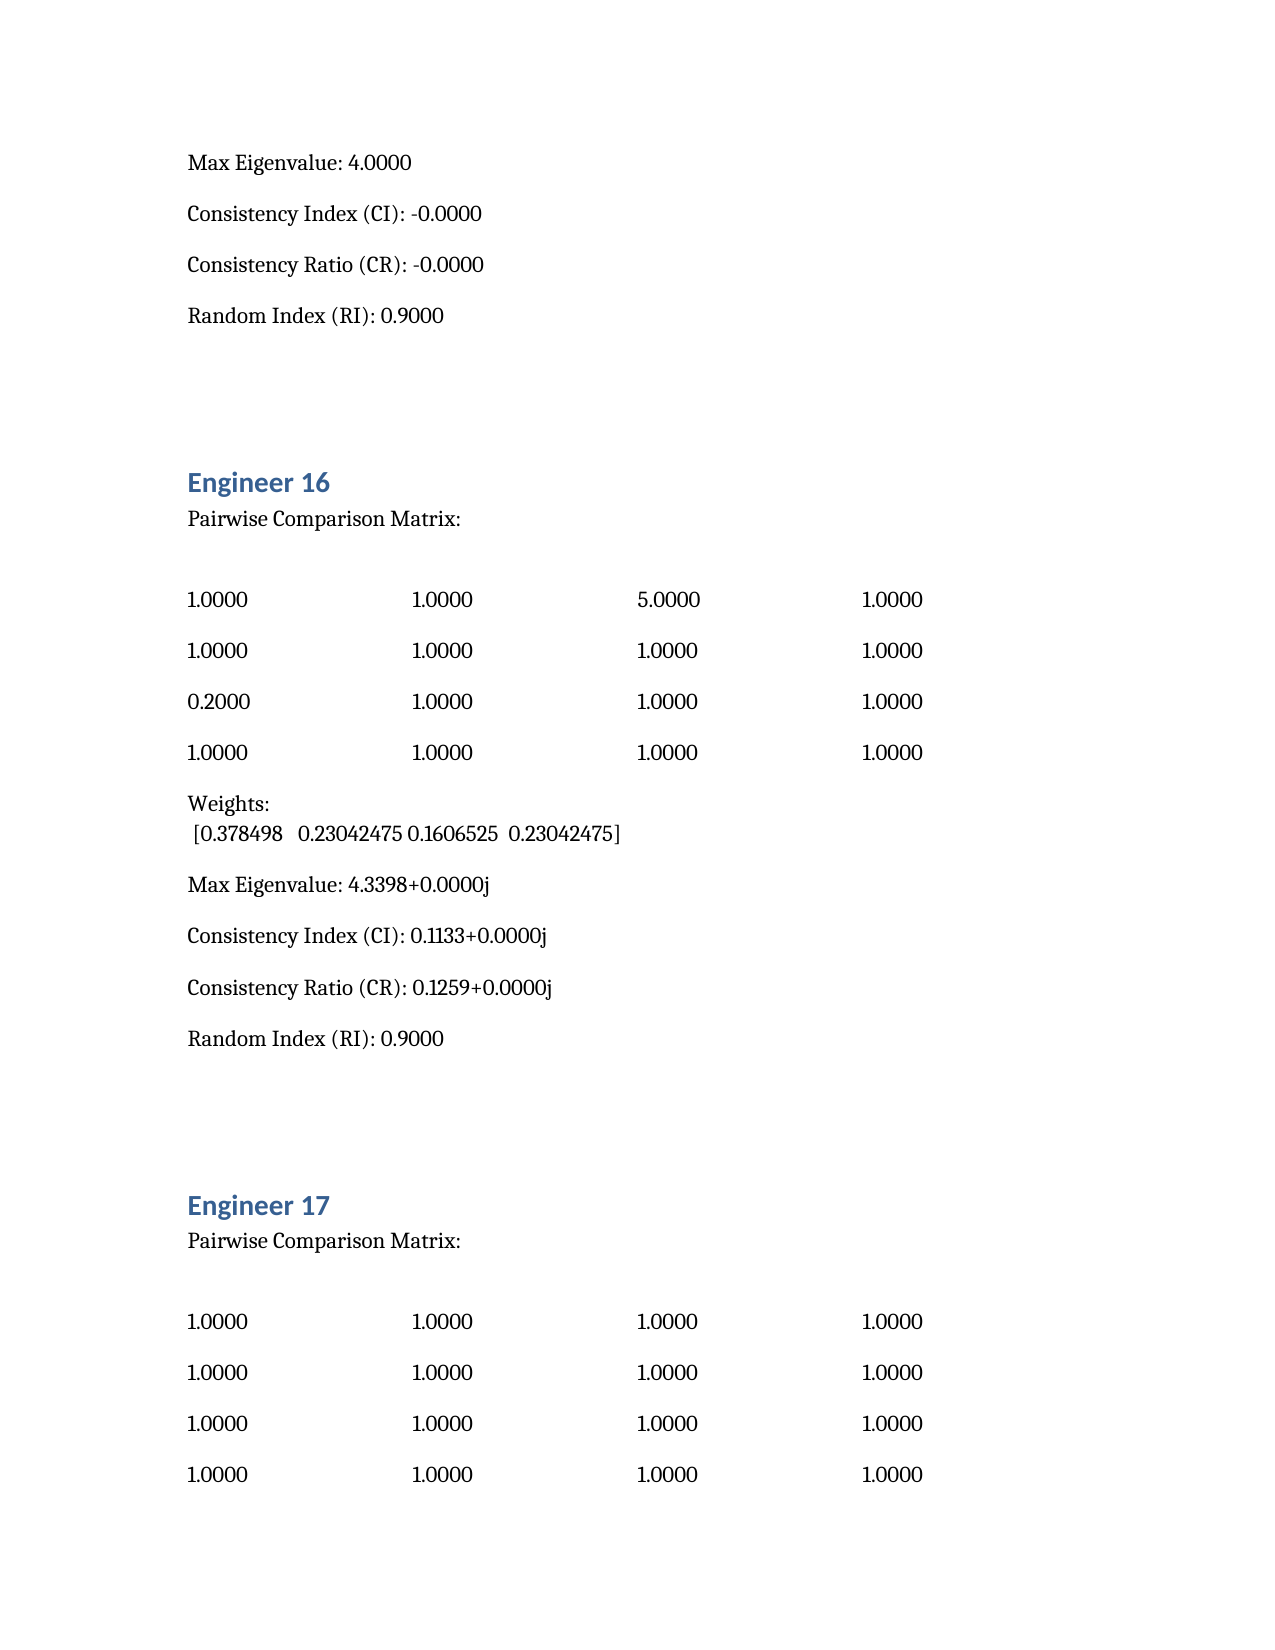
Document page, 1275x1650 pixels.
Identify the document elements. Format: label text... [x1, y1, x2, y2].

text Max Eigenvalue: 4.3398+0.0000j [187, 872, 1087, 898]
table_header 1.0000 [851, 587, 1076, 638]
table_header 1.0000 [401, 1309, 626, 1360]
table_cell 1.0000 [626, 638, 851, 689]
table_cell 1.0000 [176, 1411, 401, 1462]
table_cell 1.0000 [401, 689, 626, 740]
text Random Index (RI): 0.9000 [187, 303, 1087, 329]
table_header 1.0000 [401, 587, 626, 638]
table_cell 1.0000 [851, 638, 1076, 689]
table_cell 1.0000 [401, 638, 626, 689]
table_cell 1.0000 [401, 1462, 626, 1488]
text Pairwise Comparison Matrix: [187, 506, 1087, 562]
text Weights: [0.378498 0.23042475 0.1606525 0.23042475] [187, 791, 1087, 847]
table_cell 1.0000 [851, 740, 1076, 791]
table_cell 1.0000 [626, 1411, 851, 1462]
table_header 1.0000 [176, 587, 401, 638]
table_cell 1.0000 [176, 638, 401, 689]
table_header 1.0000 [626, 1309, 851, 1360]
table_header 1.0000 [851, 1309, 1076, 1360]
table_cell 1.0000 [626, 1462, 851, 1488]
text Consistency Ratio (CR): 0.1259+0.0000j [187, 974, 1087, 1001]
table_header 1.0000 [176, 1309, 401, 1360]
table_cell 1.0000 [401, 1360, 626, 1411]
table_cell 1.0000 [176, 740, 401, 791]
subtitle Engineer 16 [187, 464, 1087, 500]
table_cell 1.0000 [851, 1411, 1076, 1462]
table_cell 1.0000 [626, 740, 851, 791]
text Consistency Index (CI): -0.0000 [187, 201, 1087, 227]
table_header 5.0000 [626, 587, 851, 638]
table_cell 1.0000 [401, 740, 626, 791]
table_cell 1.0000 [626, 1360, 851, 1411]
text Consistency Ratio (CR): -0.0000 [187, 252, 1087, 278]
text Pairwise Comparison Matrix: [187, 1228, 1087, 1284]
text Random Index (RI): 0.9000 [187, 1025, 1087, 1052]
table_cell 1.0000 [401, 1411, 626, 1462]
table_cell 1.0000 [176, 1462, 401, 1488]
table_cell 1.0000 [176, 1360, 401, 1411]
subtitle Engineer 17 [187, 1187, 1087, 1222]
table_cell 1.0000 [851, 1462, 1076, 1488]
text Max Eigenvalue: 4.0000 [187, 150, 1087, 176]
table_cell 1.0000 [626, 689, 851, 740]
table_cell 1.0000 [851, 1360, 1076, 1411]
text Consistency Index (CI): 0.1133+0.0000j [187, 923, 1087, 949]
table_cell 0.2000 [176, 689, 401, 740]
table_cell 1.0000 [851, 689, 1076, 740]
